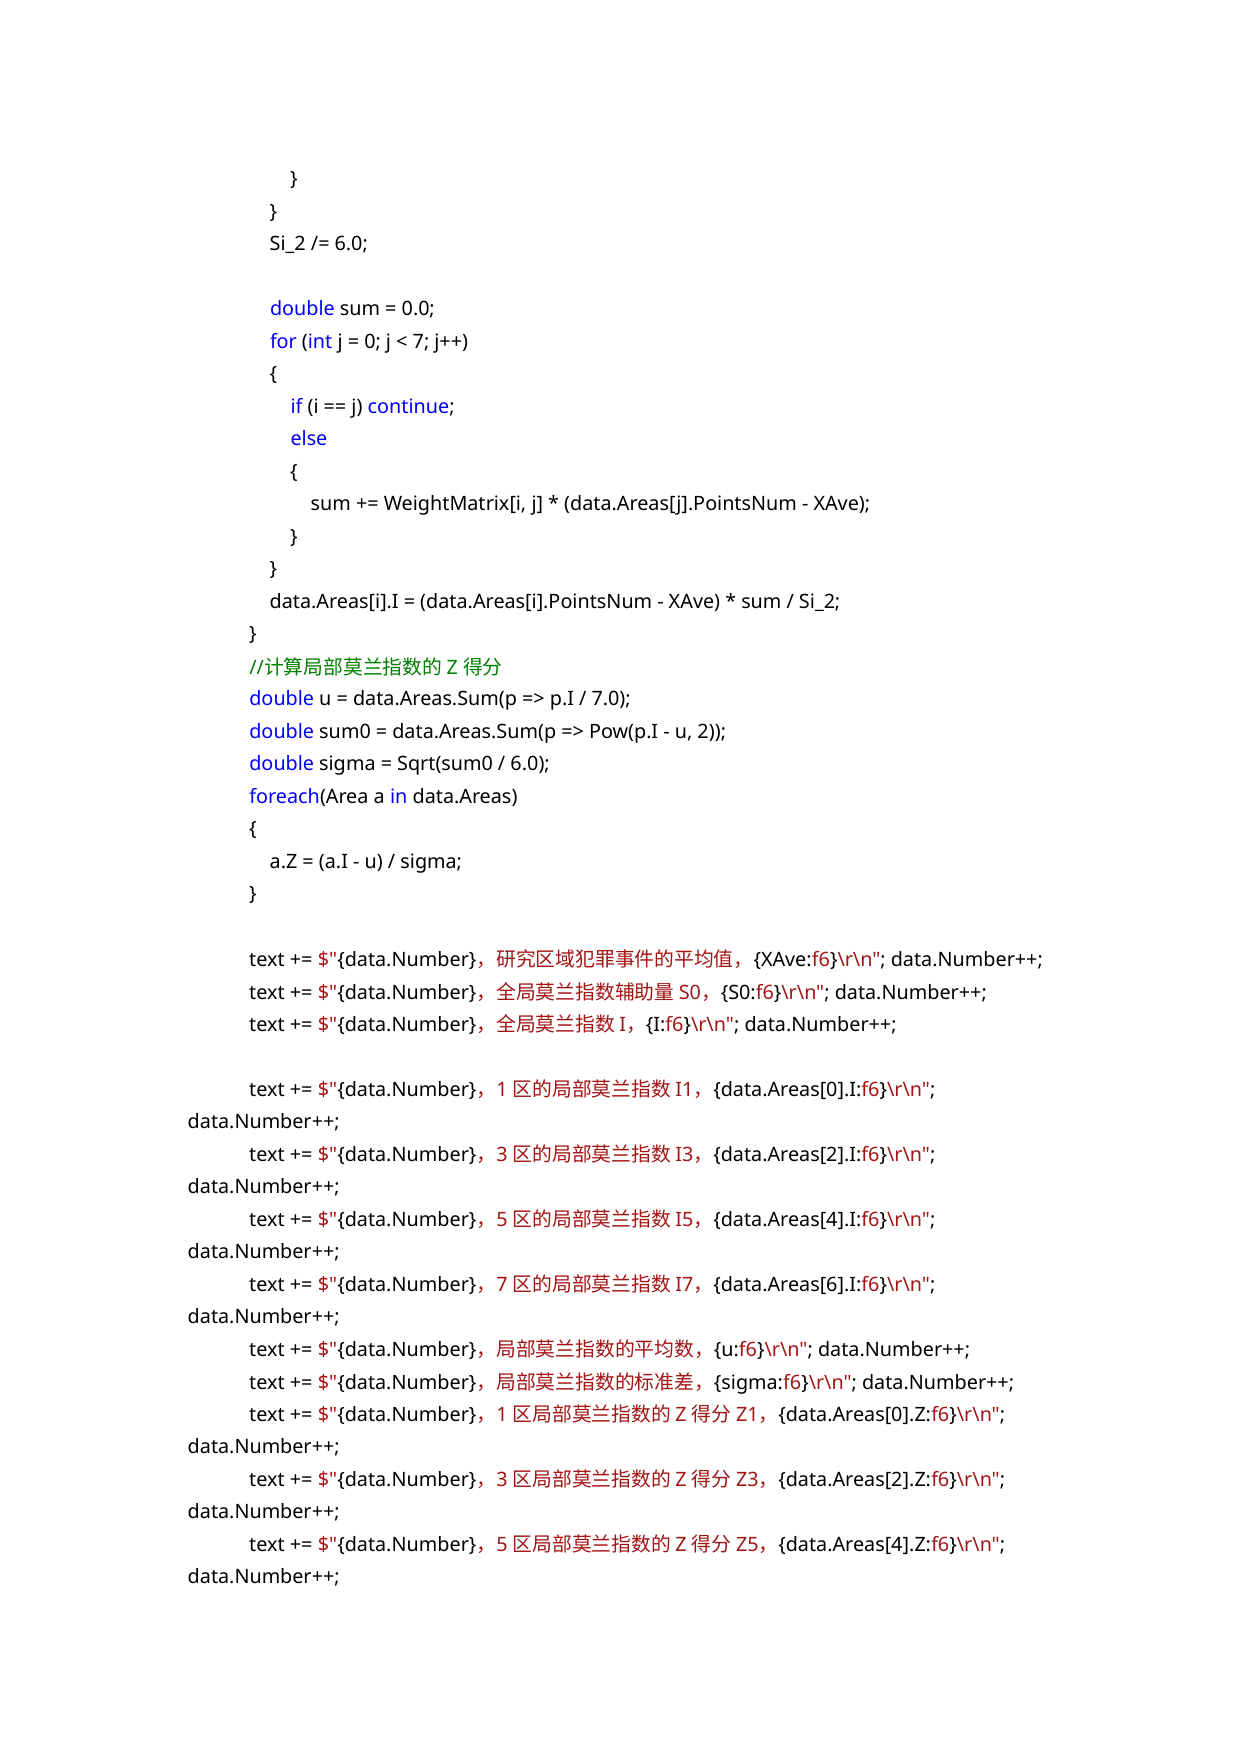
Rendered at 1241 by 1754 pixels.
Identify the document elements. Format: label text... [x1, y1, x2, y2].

text for (int j = 0; j < 7; j++) [187, 324, 1053, 357]
text double sum = 0.0; [187, 292, 1053, 324]
text } [187, 519, 1053, 552]
text } [187, 194, 1053, 227]
text if (i == j) continue; [187, 389, 1053, 422]
text text += $"{data.Number}，局部莫兰指数的标准差，{sigma:f6}\r\n"; data.Number++; [187, 1364, 1053, 1397]
text text += $"{data.Number}，3 区的局部莫兰指数 I3，{data.Areas[2].I:f6}\r\n"; data.Number++; [187, 1137, 1053, 1202]
text { [187, 357, 1053, 389]
text text += $"{data.Number}，3 区局部莫兰指数的 Z 得分 Z3，{data.Areas[2].Z:f6}\r\n"; data.Number++; [187, 1462, 1053, 1527]
text } [187, 552, 1053, 584]
text text += $"{data.Number}，1 区的局部莫兰指数 I1，{data.Areas[0].I:f6}\r\n"; data.Number++; [187, 1072, 1053, 1137]
text text += $"{data.Number}，研究区域犯罪事件的平均值，{XAve:f6}\r\n"; data.Number++; [187, 942, 1053, 974]
text text += $"{data.Number}，全局莫兰指数辅助量 S0，{S0:f6}\r\n"; data.Number++; [187, 974, 1053, 1007]
text text += $"{data.Number}，7 区的局部莫兰指数 I7，{data.Areas[6].I:f6}\r\n"; data.Number++; [187, 1267, 1053, 1332]
text { [187, 812, 1053, 844]
text double sigma = Sqrt(sum0 / 6.0); [187, 747, 1053, 779]
text double sum0 = data.Areas.Sum(p => Pow(p.I - u, 2)); [187, 714, 1053, 747]
text a.Z = (a.I - u) / sigma; [187, 844, 1053, 877]
text } [187, 617, 1053, 649]
text { [187, 454, 1053, 487]
text //计算局部莫兰指数的 Z 得分 [187, 649, 1053, 682]
text } [187, 877, 1053, 909]
text sum += WeightMatrix[i, j] * (data.Areas[j].PointsNum - XAve); [187, 487, 1053, 519]
text data.Areas[i].I = (data.Areas[i].PointsNum - XAve) * sum / Si_2; [187, 584, 1053, 617]
text Si_2 /= 6.0; [187, 227, 1053, 259]
text text += $"{data.Number}，局部莫兰指数的平均数，{u:f6}\r\n"; data.Number++; [187, 1332, 1053, 1364]
text text += $"{data.Number}，5 区的局部莫兰指数 I5，{data.Areas[4].I:f6}\r\n"; data.Number++; [187, 1202, 1053, 1267]
text text += $"{data.Number}，1 区局部莫兰指数的 Z 得分 Z1，{data.Areas[0].Z:f6}\r\n"; data.Number++; [187, 1397, 1053, 1462]
text } [187, 162, 1053, 194]
text else [187, 422, 1053, 454]
text text += $"{data.Number}，5 区局部莫兰指数的 Z 得分 Z5，{data.Areas[4].Z:f6}\r\n"; data.Number++; [187, 1527, 1053, 1592]
text foreach(Area a in data.Areas) [187, 779, 1053, 812]
text text += $"{data.Number}，全局莫兰指数 I，{I:f6}\r\n"; data.Number++; [187, 1007, 1053, 1039]
text double u = data.Areas.Sum(p => p.I / 7.0); [187, 682, 1053, 714]
